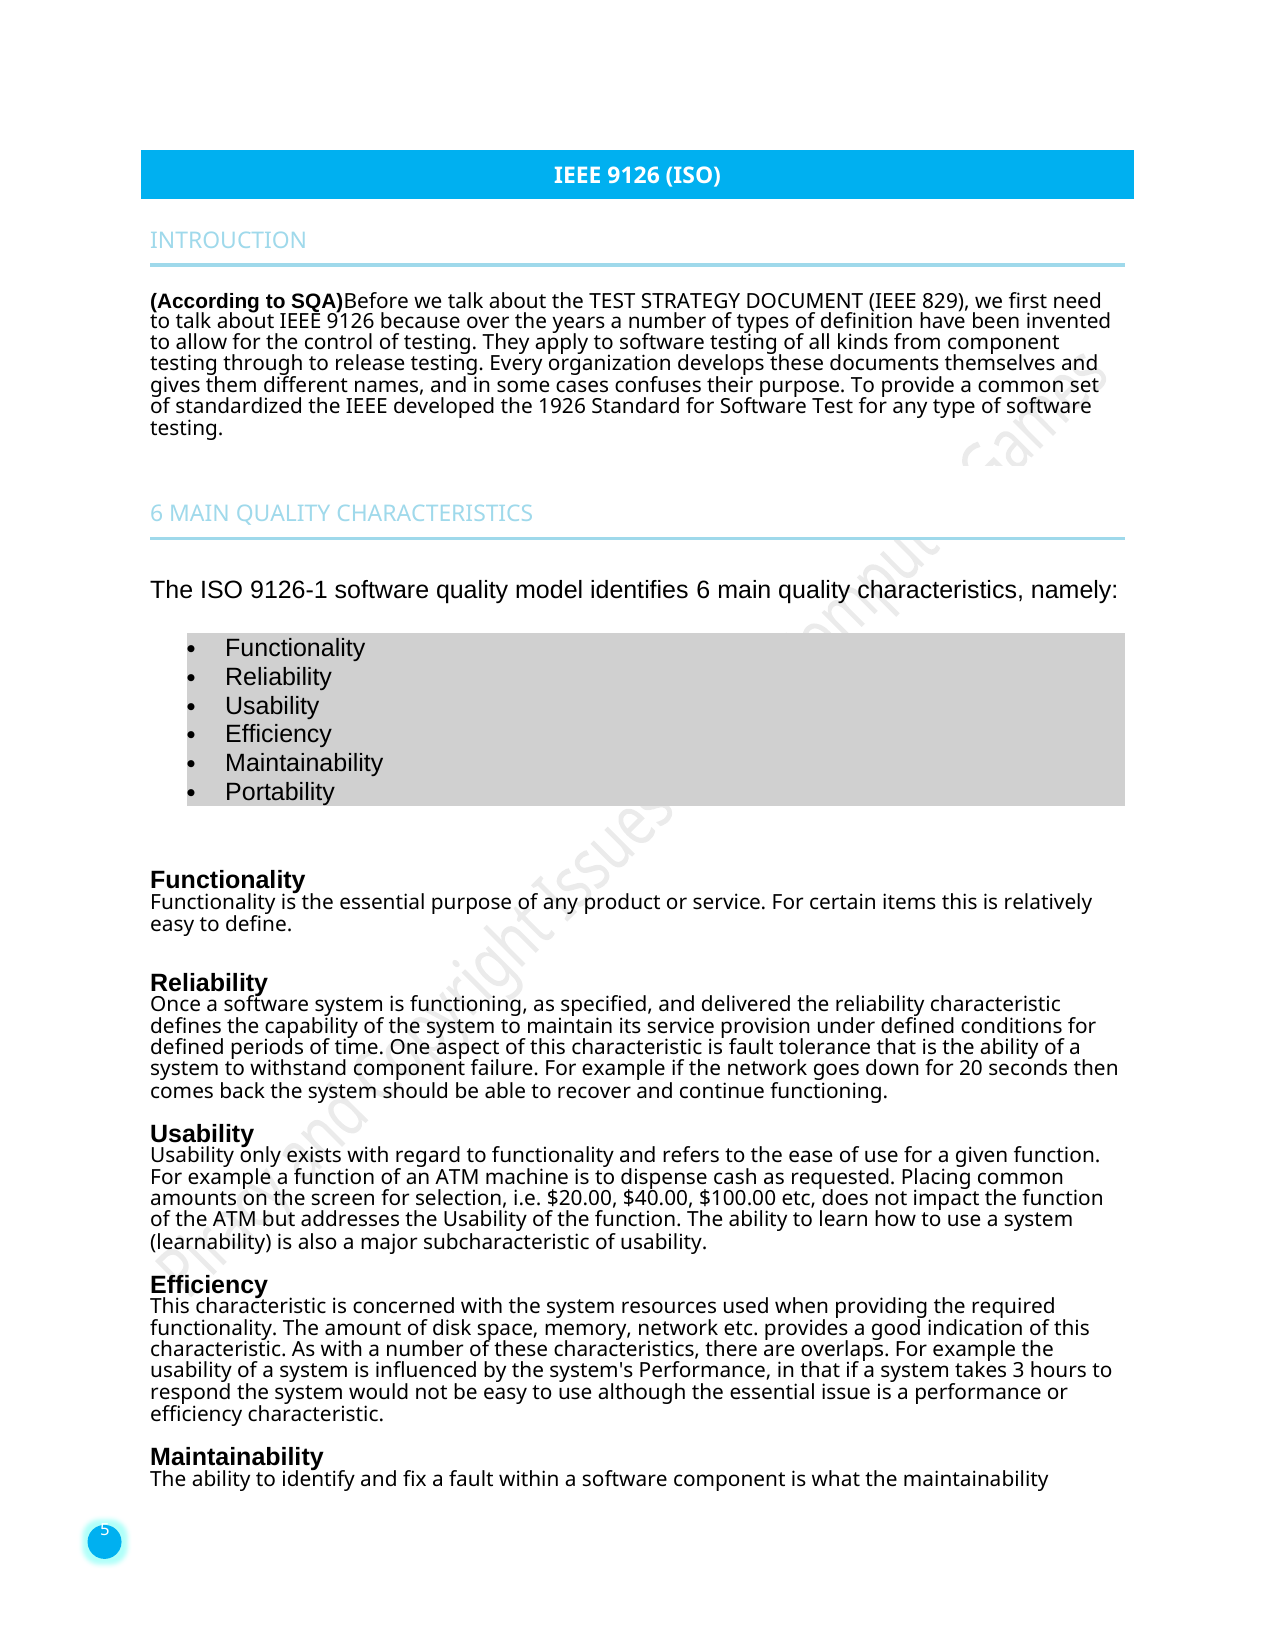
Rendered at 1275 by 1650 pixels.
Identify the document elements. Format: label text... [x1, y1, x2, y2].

list Efficiency [187, 719, 1125, 748]
list Portability [187, 777, 1125, 806]
list Reliability [187, 662, 1125, 691]
list Usability [187, 691, 1125, 719]
subtitle 6 main quality characteristics [150, 466, 1125, 537]
text The ISO 9126-1 software quality model identifies 6 main quality characteristics, namely: [150, 565, 1125, 604]
text Functionality Functionality is the essential purpose of any product or service. For certain items this is relatively easy to define. [150, 835, 1125, 938]
list Maintainability [187, 748, 1125, 777]
subtitle INtrouction [150, 224, 1125, 263]
text (According to SQA)Before we talk about the TEST STRATEGY DOCUMENT (IEEE 829), we first need to talk about IEEE 9126 because over the years a number of types of definition have been invented to allow for the control of testing. They apply to software testing of all kinds from component testing through to release testing. Every organization develops these documents themselves and gives them different names, and in some cases confuses their purpose. To provide a common set of standardized the IEEE developed the 1926 Standard for Software Test for any type of software testing. [150, 292, 1125, 441]
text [150, 959, 1125, 1492]
subtitle IEEE 9126 (ISO) [142, 151, 1133, 198]
list Functionality [187, 633, 1125, 662]
